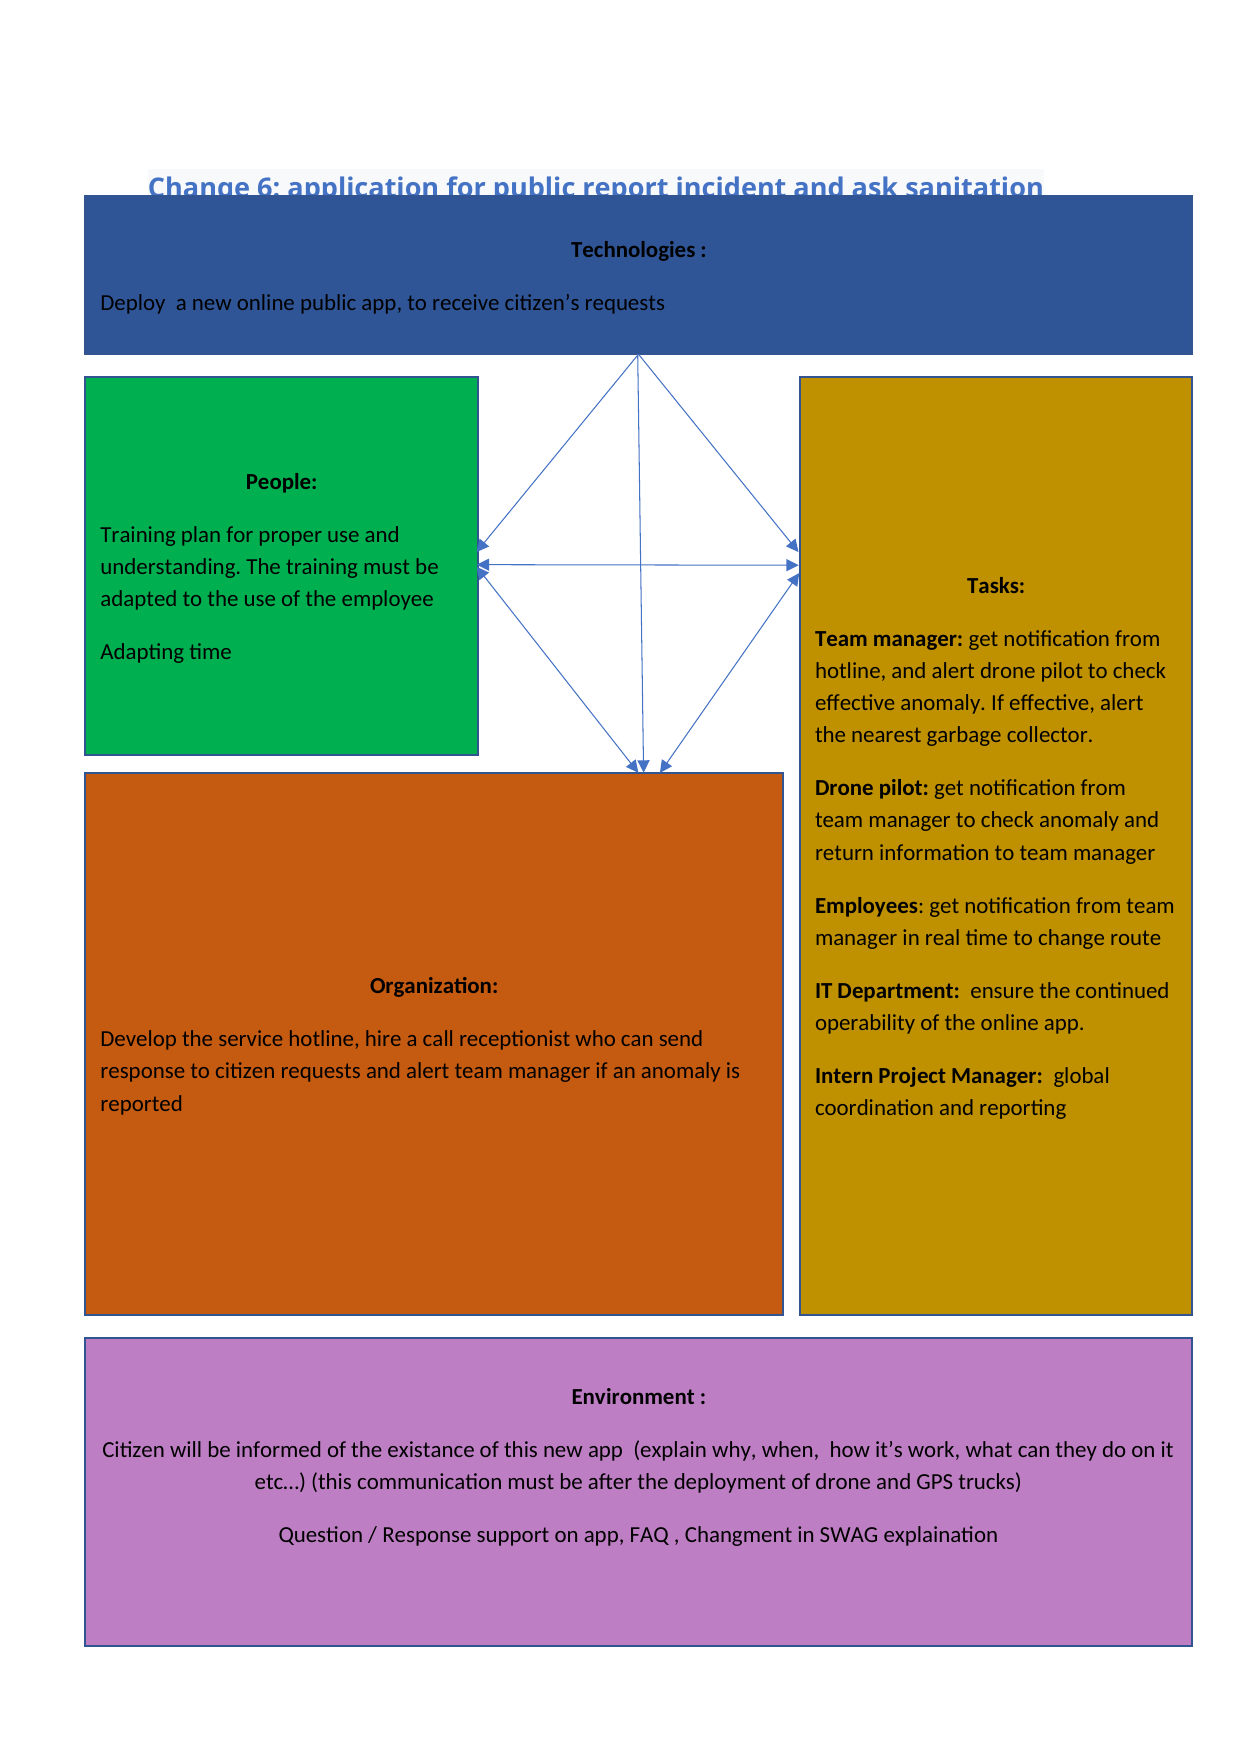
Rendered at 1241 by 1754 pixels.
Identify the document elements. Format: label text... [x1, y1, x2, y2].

subtitle Change 6: application for public report incident and ask sanitation service [148, 168, 1093, 195]
